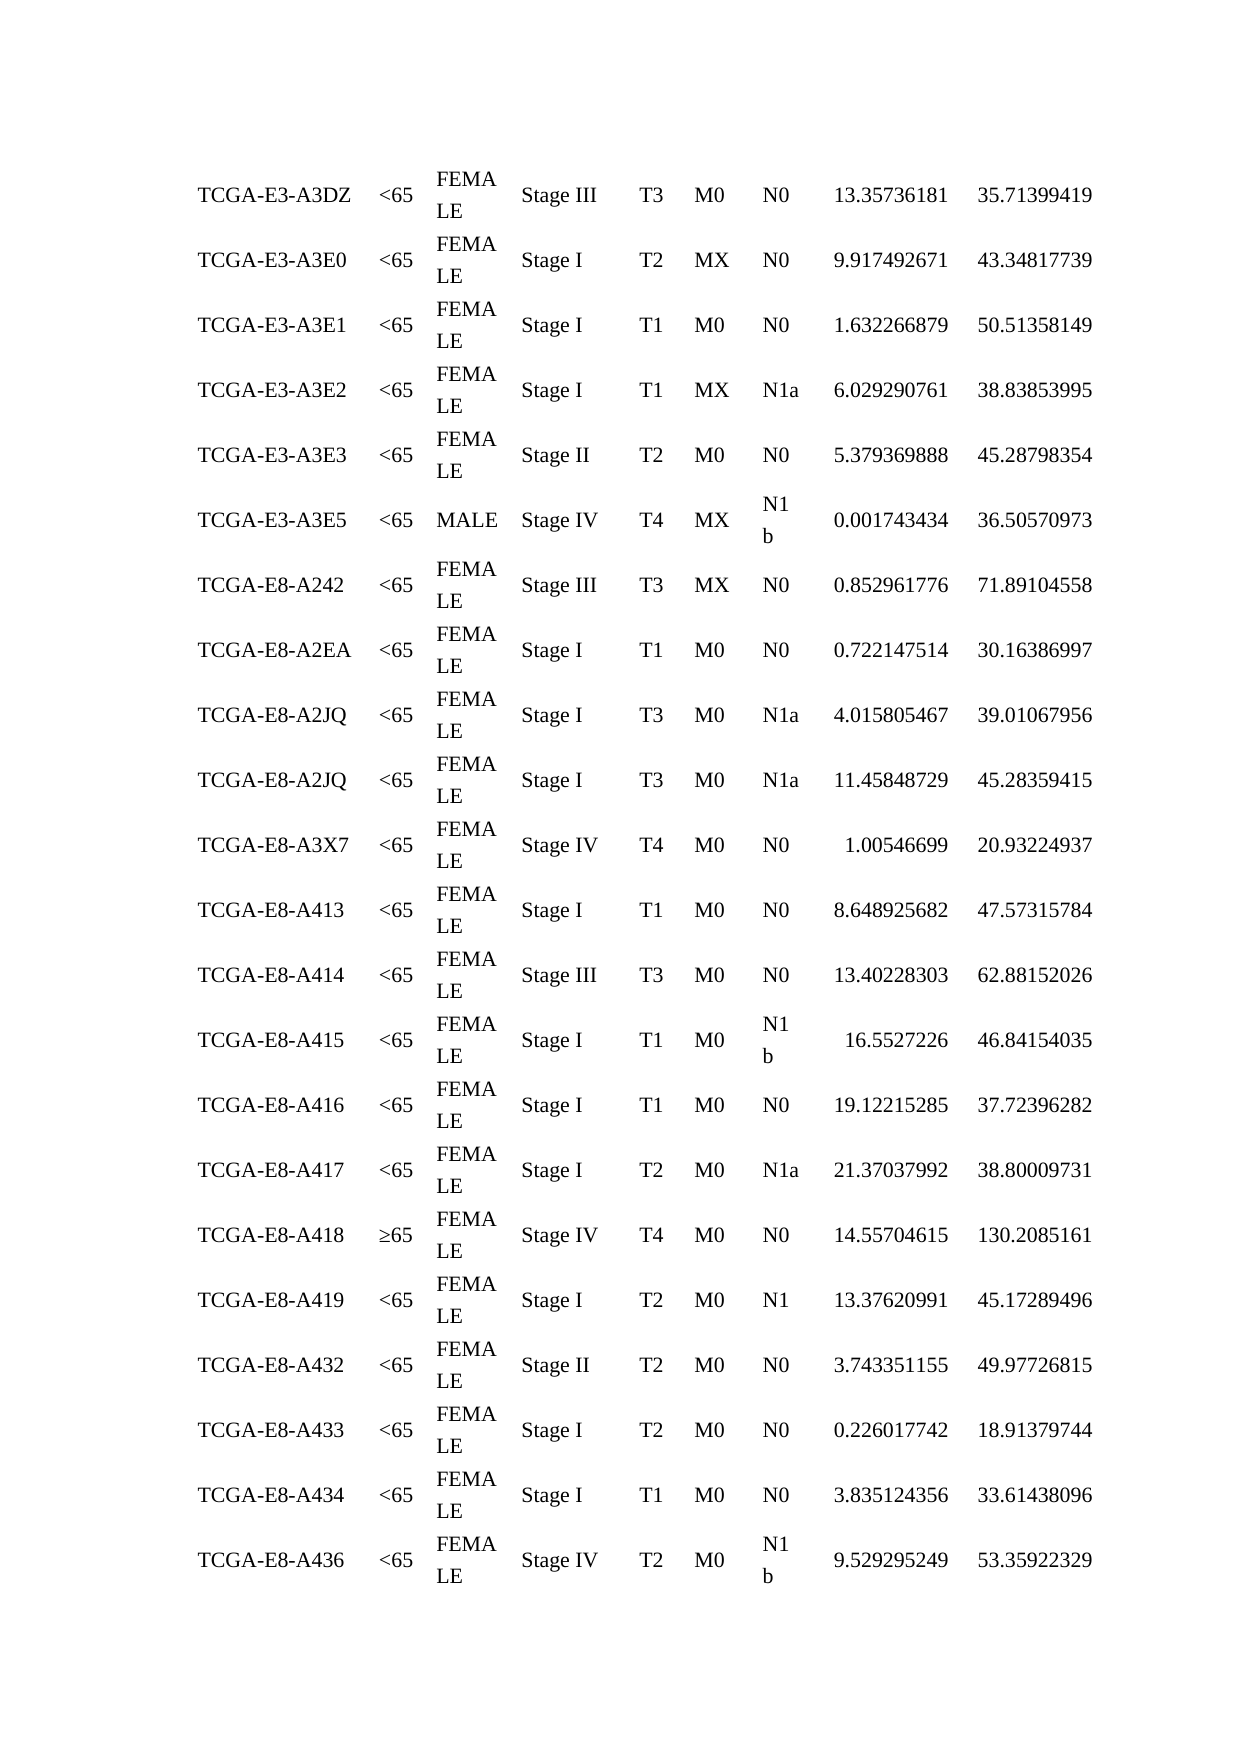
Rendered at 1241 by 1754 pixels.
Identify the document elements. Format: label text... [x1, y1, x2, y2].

table_cell 13.40228303 [810, 942, 959, 1007]
table_cell 35.71399419 [960, 162, 1103, 227]
table_cell <65 [368, 487, 425, 552]
table_cell <65 [368, 747, 425, 812]
table_cell TCGA-E8-A242 [186, 552, 367, 617]
table_cell T2 [628, 1332, 683, 1397]
table_cell TCGA-E8-A432 [186, 1332, 367, 1397]
table_cell TCGA-E8-A419 [186, 1267, 367, 1332]
table_cell TCGA-E8-A434 [186, 1462, 367, 1527]
table_cell Stage III [510, 942, 628, 1007]
table_cell FEMALE [425, 812, 510, 877]
table_cell 30.16386997 [960, 617, 1103, 682]
table_cell M0 [683, 747, 751, 812]
table_cell T1 [628, 877, 683, 942]
table_cell M0 [683, 1397, 751, 1462]
table_cell M0 [683, 1267, 751, 1332]
table_cell <65 [368, 552, 425, 617]
table_cell FEMALE [425, 227, 510, 292]
table_cell T2 [628, 422, 683, 487]
table_cell 14.55704615 [810, 1202, 959, 1267]
table_cell FEMALE [425, 747, 510, 812]
table_cell 47.57315784 [960, 877, 1103, 942]
table_cell TCGA-E3-A3E0 [186, 227, 367, 292]
table_cell 9.917492671 [810, 227, 959, 292]
table_cell <65 [368, 227, 425, 292]
table_cell 45.28798354 [960, 422, 1103, 487]
table_cell FEMALE [425, 1527, 510, 1592]
table_cell N1b [751, 487, 810, 552]
table_cell FEMALE [425, 1397, 510, 1462]
table_cell FEMALE [425, 422, 510, 487]
table_cell T1 [628, 1072, 683, 1137]
table_cell Stage I [510, 227, 628, 292]
table_cell T2 [628, 1397, 683, 1462]
table_cell 45.17289496 [960, 1267, 1103, 1332]
table_cell 37.72396282 [960, 1072, 1103, 1137]
table_cell Stage I [510, 1267, 628, 1332]
table_cell T3 [628, 682, 683, 747]
table_cell 49.97726815 [960, 1332, 1103, 1397]
table_cell N0 [751, 812, 810, 877]
table_cell TCGA-E8-A2JQ [186, 682, 367, 747]
table_cell FEMALE [425, 1072, 510, 1137]
table_cell T3 [628, 747, 683, 812]
table_cell N0 [751, 1462, 810, 1527]
table_cell 0.001743434 [810, 487, 959, 552]
table_cell N0 [751, 552, 810, 617]
table_cell 46.84154035 [960, 1007, 1103, 1072]
table_cell 3.835124356 [810, 1462, 959, 1527]
table_cell FEMALE [425, 292, 510, 357]
table_cell TCGA-E8-A414 [186, 942, 367, 1007]
table_cell N0 [751, 162, 810, 227]
table_cell 20.93224937 [960, 812, 1103, 877]
table_cell 0.226017742 [810, 1397, 959, 1462]
table_cell ≥65 [368, 1202, 425, 1267]
table_cell Stage I [510, 1137, 628, 1202]
table_cell Stage I [510, 617, 628, 682]
table_cell 8.648925682 [810, 877, 959, 942]
table_cell <65 [368, 357, 425, 422]
table_cell FEMALE [425, 1462, 510, 1527]
table_cell M0 [683, 422, 751, 487]
table_cell FEMALE [425, 942, 510, 1007]
table_cell N0 [751, 1332, 810, 1397]
table_cell Stage III [510, 162, 628, 227]
table_cell Stage I [510, 682, 628, 747]
table_cell T2 [628, 1267, 683, 1332]
table_cell Stage I [510, 1072, 628, 1137]
table_cell 4.015805467 [810, 682, 959, 747]
table_cell 3.743351155 [810, 1332, 959, 1397]
table_cell MX [683, 357, 751, 422]
table_cell Stage I [510, 1007, 628, 1072]
table_cell N1 [751, 1267, 810, 1332]
table_cell Stage I [510, 877, 628, 942]
table_cell Stage IV [510, 1527, 628, 1592]
table_cell 1.00546699 [810, 812, 959, 877]
table_cell T1 [628, 1007, 683, 1072]
table_cell T4 [628, 487, 683, 552]
table_cell T3 [628, 942, 683, 1007]
table_cell Stage IV [510, 1202, 628, 1267]
table_cell M0 [683, 1462, 751, 1527]
table_cell FEMALE [425, 1137, 510, 1202]
table_cell M0 [683, 162, 751, 227]
table_cell N0 [751, 1202, 810, 1267]
table_cell T3 [628, 162, 683, 227]
table_cell N0 [751, 292, 810, 357]
table_cell Stage I [510, 357, 628, 422]
table_cell T1 [628, 1462, 683, 1527]
table_cell M0 [683, 877, 751, 942]
table_cell FEMALE [425, 682, 510, 747]
table_cell 33.61438096 [960, 1462, 1103, 1527]
table_cell 19.12215285 [810, 1072, 959, 1137]
table_cell TCGA-E8-A413 [186, 877, 367, 942]
table_cell N0 [751, 877, 810, 942]
table_cell <65 [368, 1397, 425, 1462]
table_cell <65 [368, 877, 425, 942]
table_cell M0 [683, 1007, 751, 1072]
table_cell T2 [628, 1137, 683, 1202]
table_cell FEMALE [425, 162, 510, 227]
table_cell 0.722147514 [810, 617, 959, 682]
table_cell FEMALE [425, 1267, 510, 1332]
table_cell 45.28359415 [960, 747, 1103, 812]
table_cell N0 [751, 227, 810, 292]
table_cell Stage IV [510, 812, 628, 877]
table_cell TCGA-E8-A2EA [186, 617, 367, 682]
table_cell MX [683, 552, 751, 617]
table_cell <65 [368, 292, 425, 357]
table_cell M0 [683, 617, 751, 682]
table_cell N1b [751, 1527, 810, 1592]
table_cell 71.89104558 [960, 552, 1103, 617]
table_cell M0 [683, 1332, 751, 1397]
table_cell Stage I [510, 292, 628, 357]
table_cell M0 [683, 1527, 751, 1592]
table_cell N1a [751, 357, 810, 422]
table_cell TCGA-E3-A3DZ [186, 162, 367, 227]
table_cell Stage I [510, 747, 628, 812]
table_cell MALE [425, 487, 510, 552]
table_cell TCGA-E8-A2JQ [186, 747, 367, 812]
table_cell <65 [368, 1007, 425, 1072]
table_cell MX [683, 227, 751, 292]
table_cell 38.80009731 [960, 1137, 1103, 1202]
table_cell 5.379369888 [810, 422, 959, 487]
table_cell T1 [628, 292, 683, 357]
table_cell <65 [368, 942, 425, 1007]
table_cell T4 [628, 1202, 683, 1267]
table_cell <65 [368, 1462, 425, 1527]
table_cell TCGA-E8-A417 [186, 1137, 367, 1202]
table_cell T3 [628, 552, 683, 617]
table_cell T4 [628, 812, 683, 877]
table_cell N0 [751, 1072, 810, 1137]
table_cell TCGA-E8-A3X7 [186, 812, 367, 877]
table_cell MX [683, 487, 751, 552]
table_cell <65 [368, 1072, 425, 1137]
table_cell M0 [683, 812, 751, 877]
table_cell Stage II [510, 422, 628, 487]
table_cell FEMALE [425, 617, 510, 682]
table_cell TCGA-E8-A436 [186, 1527, 367, 1592]
table_cell 13.35736181 [810, 162, 959, 227]
table_cell 43.34817739 [960, 227, 1103, 292]
table_cell N1a [751, 682, 810, 747]
table_cell N0 [751, 942, 810, 1007]
table_cell N1b [751, 1007, 810, 1072]
table_cell Stage III [510, 552, 628, 617]
table_cell <65 [368, 162, 425, 227]
table_cell <65 [368, 1527, 425, 1592]
table_cell N0 [751, 617, 810, 682]
table_cell N1a [751, 1137, 810, 1202]
table_cell FEMALE [425, 552, 510, 617]
table_cell 9.529295249 [810, 1527, 959, 1592]
table_cell <65 [368, 812, 425, 877]
table_cell FEMALE [425, 1332, 510, 1397]
table_cell 53.35922329 [960, 1527, 1103, 1592]
table_cell Stage I [510, 1397, 628, 1462]
table_cell 11.45848729 [810, 747, 959, 812]
table_cell <65 [368, 1332, 425, 1397]
table_cell FEMALE [425, 1202, 510, 1267]
table_cell TCGA-E3-A3E2 [186, 357, 367, 422]
table_cell 62.88152026 [960, 942, 1103, 1007]
table_cell TCGA-E3-A3E5 [186, 487, 367, 552]
table_cell TCGA-E3-A3E3 [186, 422, 367, 487]
table_cell N0 [751, 422, 810, 487]
table_cell TCGA-E8-A433 [186, 1397, 367, 1462]
table_cell M0 [683, 682, 751, 747]
table_cell N1a [751, 747, 810, 812]
table_cell 0.852961776 [810, 552, 959, 617]
table_cell Stage IV [510, 487, 628, 552]
table_cell TCGA-E8-A416 [186, 1072, 367, 1137]
table_cell 1.632266879 [810, 292, 959, 357]
table_cell <65 [368, 682, 425, 747]
table_cell 21.37037992 [810, 1137, 959, 1202]
table_cell 39.01067956 [960, 682, 1103, 747]
table_cell <65 [368, 422, 425, 487]
table_cell TCGA-E8-A418 [186, 1202, 367, 1267]
table_cell 130.2085161 [960, 1202, 1103, 1267]
table_cell FEMALE [425, 357, 510, 422]
table_cell T1 [628, 357, 683, 422]
table_cell 16.5527226 [810, 1007, 959, 1072]
table_cell 50.51358149 [960, 292, 1103, 357]
table_cell N0 [751, 1397, 810, 1462]
table_cell 6.029290761 [810, 357, 959, 422]
table_cell T2 [628, 1527, 683, 1592]
table_cell M0 [683, 292, 751, 357]
table_cell 36.50570973 [960, 487, 1103, 552]
table_cell FEMALE [425, 1007, 510, 1072]
table_cell <65 [368, 1137, 425, 1202]
table_cell Stage II [510, 1332, 628, 1397]
table_cell 38.83853995 [960, 357, 1103, 422]
table_cell M0 [683, 1137, 751, 1202]
table_cell T1 [628, 617, 683, 682]
table_cell <65 [368, 1267, 425, 1332]
table_cell 18.91379744 [960, 1397, 1103, 1462]
table_cell FEMALE [425, 877, 510, 942]
table_cell 13.37620991 [810, 1267, 959, 1332]
table_cell M0 [683, 942, 751, 1007]
table_cell T2 [628, 227, 683, 292]
table_cell TCGA-E8-A415 [186, 1007, 367, 1072]
table_cell M0 [683, 1202, 751, 1267]
table_cell Stage I [510, 1462, 628, 1527]
table_cell M0 [683, 1072, 751, 1137]
table_cell TCGA-E3-A3E1 [186, 292, 367, 357]
table_cell <65 [368, 617, 425, 682]
